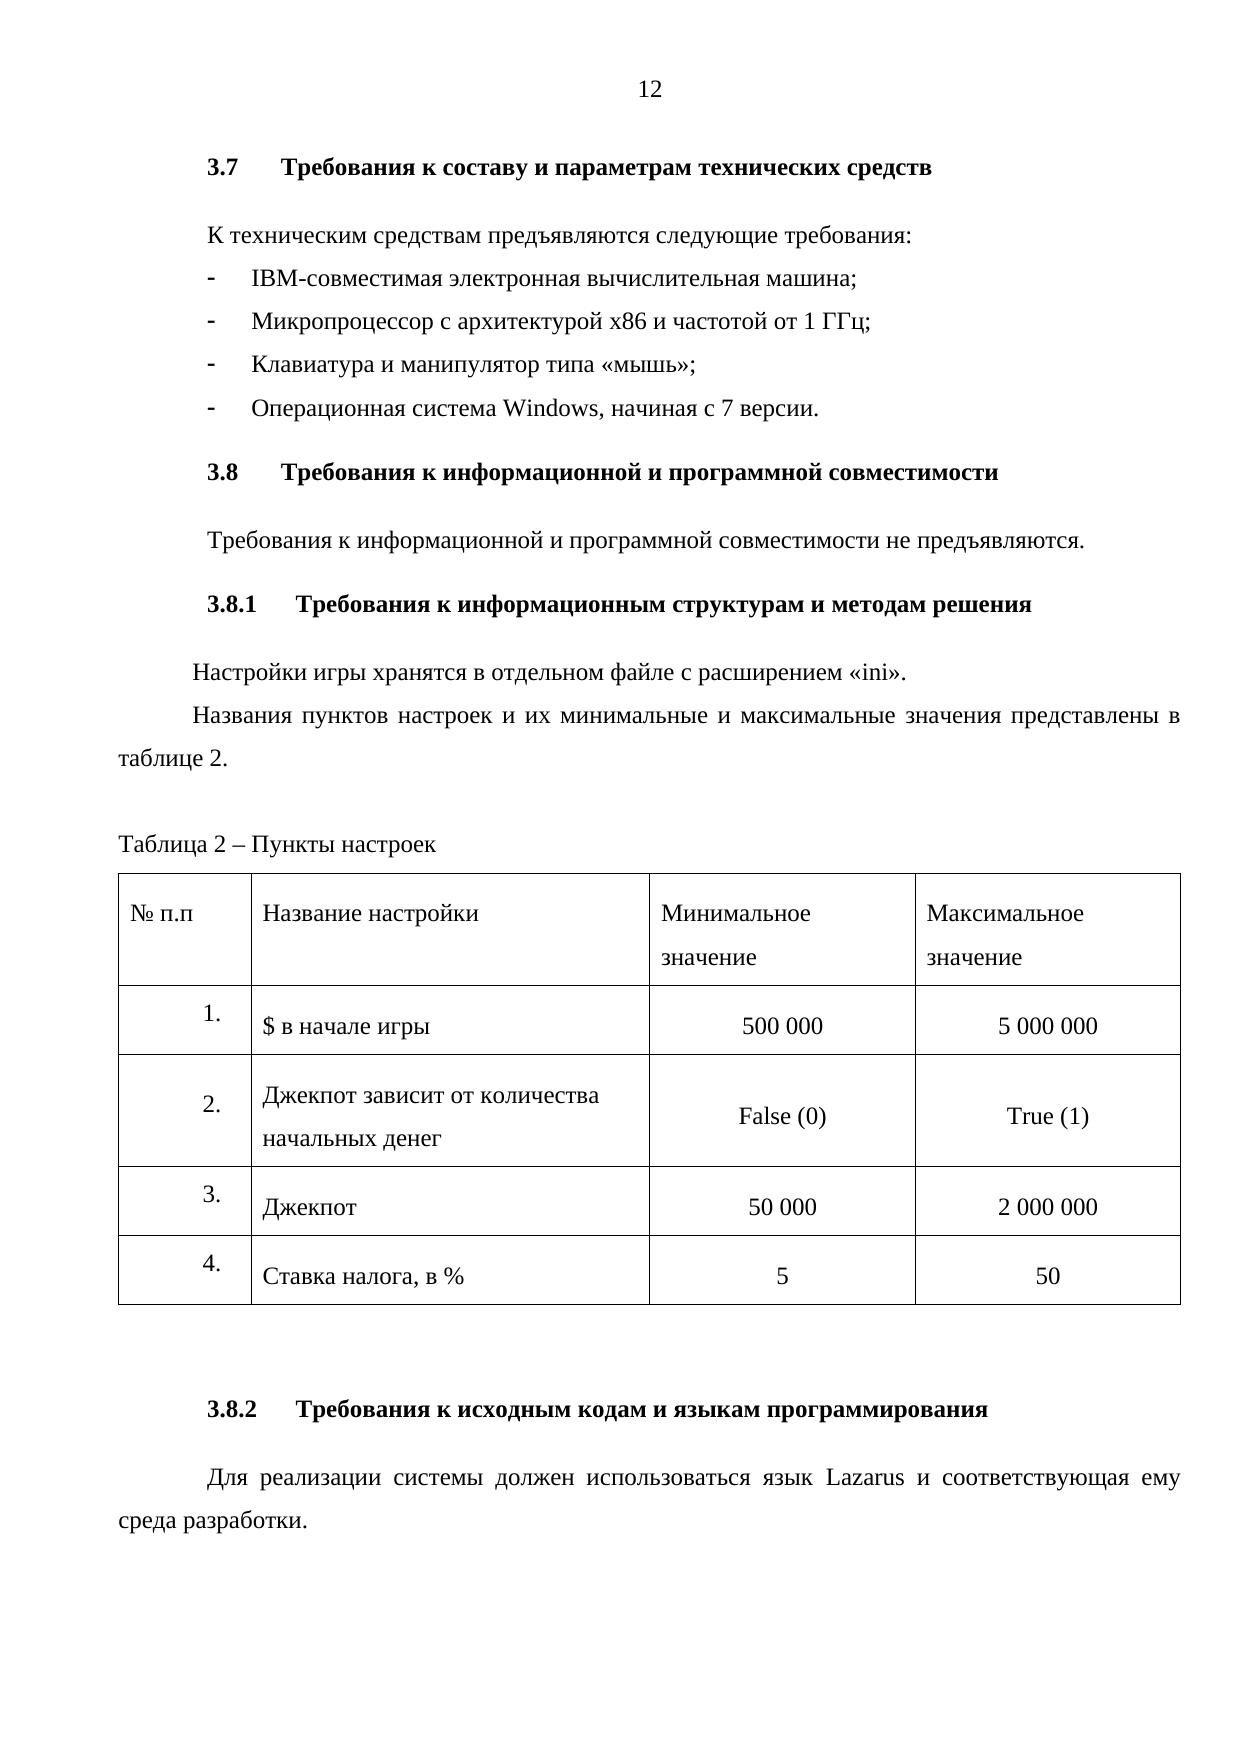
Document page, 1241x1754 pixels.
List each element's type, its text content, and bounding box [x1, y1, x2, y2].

subtitle Требования к информационным структурам и методам решения [118, 589, 1181, 617]
table_cell 5 [650, 1236, 915, 1304]
table_cell 2 000 000 [916, 1167, 1180, 1235]
list IBM-совместимая электронная вычислительная машина; [118, 263, 1181, 292]
table_cell [119, 986, 251, 1054]
table_cell [119, 1055, 251, 1166]
table_header Минимальное значение [650, 874, 915, 985]
subtitle Требования к информационной и программной совместимости [118, 457, 1181, 485]
text Названия пунктов настроек и их минимальные и максимальные значения представлены в таблице 2. [118, 700, 1181, 772]
list Клавиатура и манипулятор типа «мышь»; [118, 349, 1181, 378]
table_cell 50 [916, 1236, 1180, 1304]
table_cell 50 000 [650, 1167, 915, 1235]
text К техническим средствам предъявляются следующие требования: [118, 220, 1181, 249]
table_header Максимальное значение [916, 874, 1180, 985]
table_cell Ставка налога, в % [252, 1236, 649, 1304]
table_cell $ в начале игры [252, 986, 649, 1054]
table_header Название настройки [252, 874, 649, 985]
table_cell Джекпот [252, 1167, 649, 1235]
table_cell True (1) [916, 1055, 1180, 1166]
text Таблица 2 – Пункты настроек [118, 829, 1181, 858]
text Для реализации системы должен использоваться язык Lazarus и соответствующая ему среда разработки. [118, 1462, 1181, 1534]
subtitle Требования к исходным кодам и языкам программирования [118, 1394, 1181, 1423]
table_cell Джекпот зависит от количества начальных денег [252, 1055, 649, 1166]
list Операционная система Windows, начиная с 7 версии. [118, 393, 1181, 421]
list Микропроцессор с архитектурой x86 и частотой от 1 ГГц; [118, 306, 1181, 335]
text Требования к информационной и программной совместимости не предъявляются. [118, 525, 1181, 553]
table_cell [119, 1167, 251, 1235]
subtitle Требования к составу и параметрам технических средств [118, 152, 1181, 181]
table_cell False (0) [650, 1055, 915, 1166]
table_cell 5 000 000 [916, 986, 1180, 1054]
table_cell 500 000 [650, 986, 915, 1054]
table_cell [119, 1236, 251, 1304]
text Настройки игры хранятся в отдельном файле с расширением «ini». [118, 657, 1181, 686]
table_header № п.п [119, 874, 251, 985]
